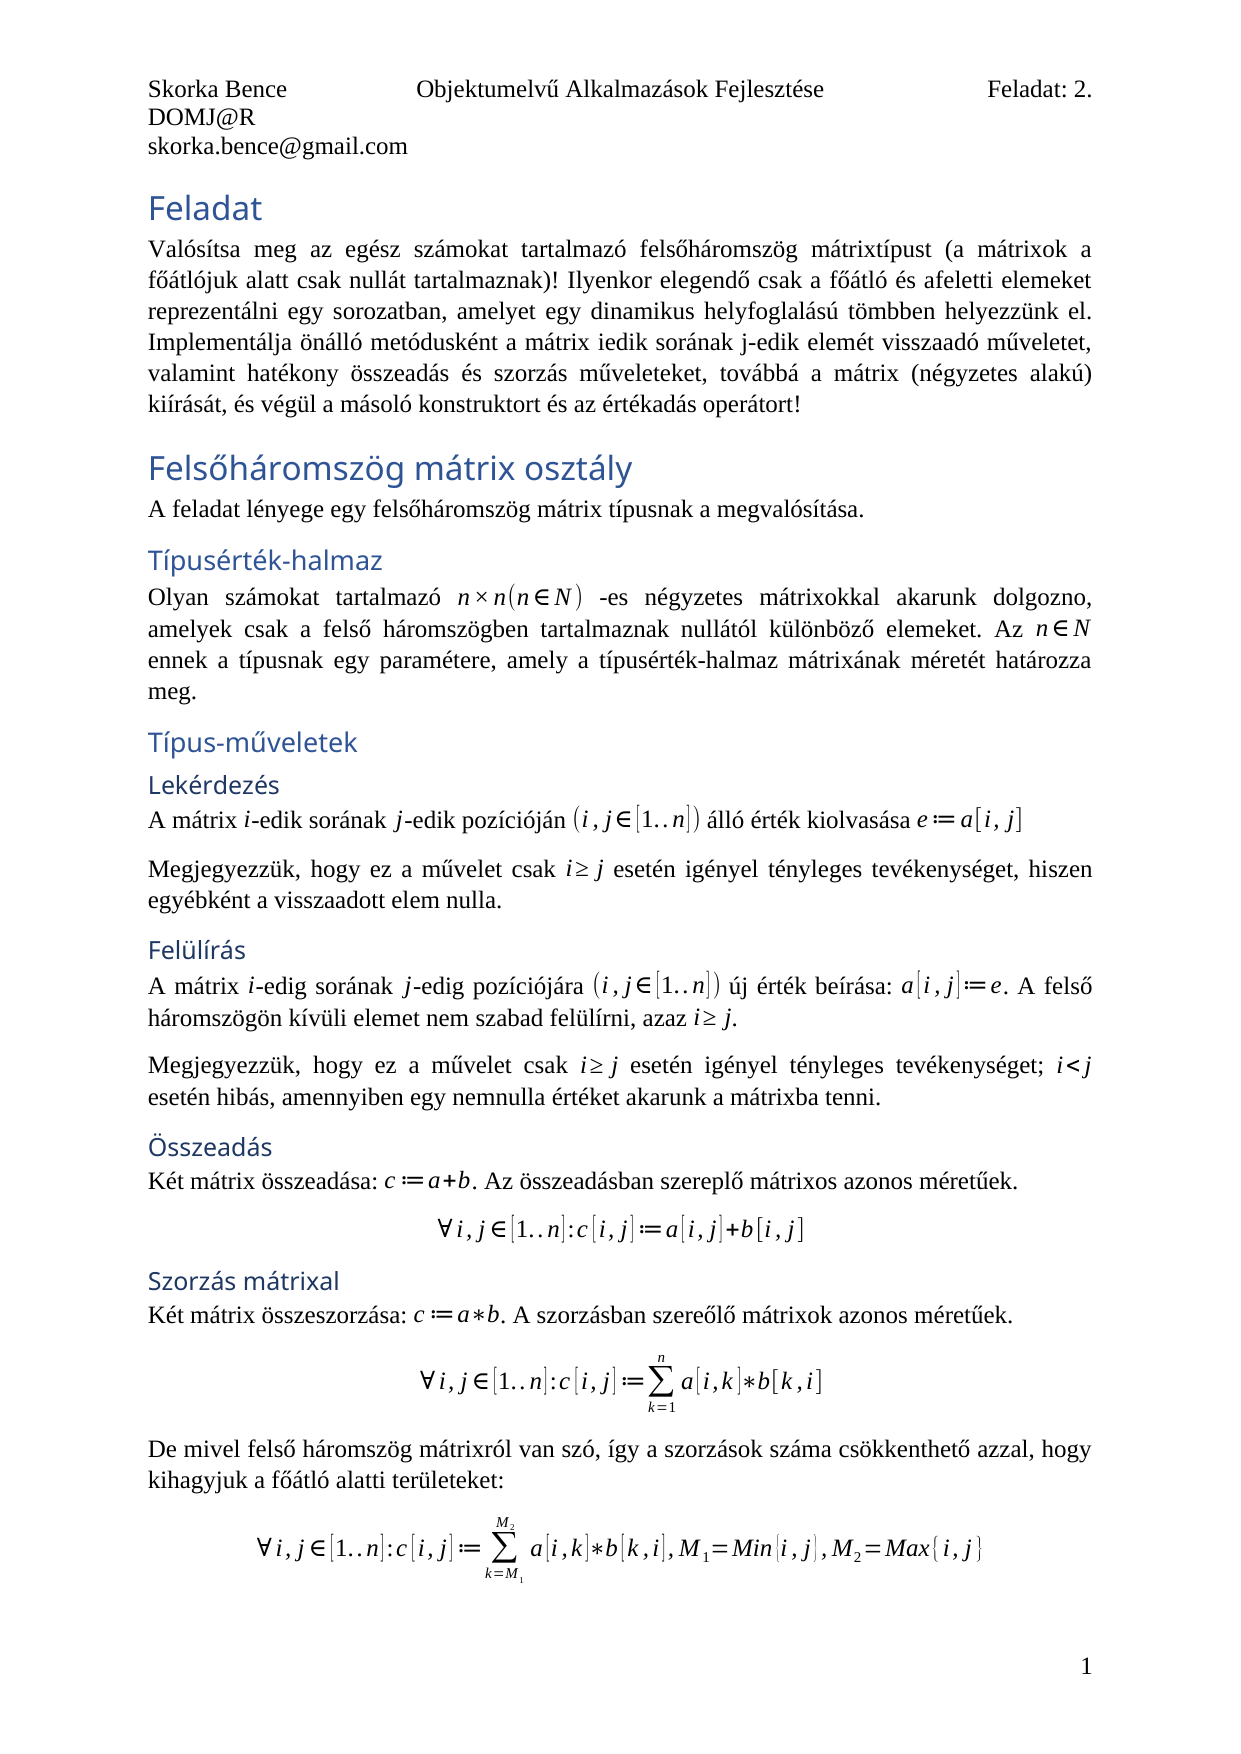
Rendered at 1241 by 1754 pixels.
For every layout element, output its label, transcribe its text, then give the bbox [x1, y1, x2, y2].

subtitle Szorzás mátrixal [148, 1263, 1093, 1297]
text A mátrix -edig sorának -edig pozíciójára új érték beírása: . A felső háromszögön kívüli elemet nem szabad felülírni, azaz . [148, 970, 1093, 1032]
subtitle Feladat [148, 185, 1093, 230]
text Két mátrix összeszorzása: . A szorzásban szereőlő mátrixok azonos méretűek. [148, 1300, 1093, 1329]
text Valósítsa meg az egész számokat tartalmazó felsőháromszög mátrixtípust (a mátrixok a főátlójuk alatt csak nullát tartalmaznak)! Ilyenkor elegendő csak a főátló és afeletti elemeket reprezentálni egy sorozatban, amelyet egy dinamikus helyfoglalású tömbben helyezzünk el. Implementálja önálló metódusként a mátrix iedik sorának j-edik elemét visszaadó műveletet, valamint hatékony összeadás és szorzás műveleteket, továbbá a mátrix (négyzetes alakú) kiírását, és végül a másoló konstruktort és az értékadás operátort! [148, 234, 1093, 418]
subtitle Felsőháromszög mátrix osztály [148, 445, 1093, 491]
subtitle Típusérték-halmaz [148, 542, 1093, 579]
subtitle Típus-műveletek [148, 724, 1093, 761]
text A mátrix -edik sorának -edik pozícióján álló érték kiolvasása [148, 804, 1093, 835]
text Megjegyezzük, hogy ez a művelet csak esetén igényel tényleges tevékenységet; esetén hibás, amennyiben egy nemnulla értéket akarunk a mátrixba tenni. [148, 1051, 1093, 1110]
subtitle Felülírás [148, 933, 1093, 967]
subtitle Összeadás [148, 1129, 1093, 1163]
text Megjegyezzük, hogy ez a művelet csak esetén igényel tényleges tevékenységet, hiszen egyébként a visszaadott elem nulla. [148, 854, 1093, 914]
text Két mátrix összeadása: . Az összeadásban szereplő mátrixos azonos méretűek. [148, 1166, 1093, 1195]
text De mivel felső háromszög mátrixról van szó, így a szorzások száma csökkenthető azzal, hogy kihagyjuk a főátló alatti területeket: [148, 1434, 1093, 1494]
text Olyan számokat tartalmazó -es négyzetes mátrixokkal akarunk dolgozno, amelyek csak a felső háromszögben tartalmaznak nullától különböző elemeket. Az ennek a típusnak egy paramétere, amely a típusérték-halmaz mátrixának méretét határozza meg. [148, 582, 1093, 705]
text A feladat lényege egy felsőháromszög mátrix típusnak a megvalósítása. [148, 494, 1093, 523]
subtitle Lekérdezés [148, 768, 1093, 802]
